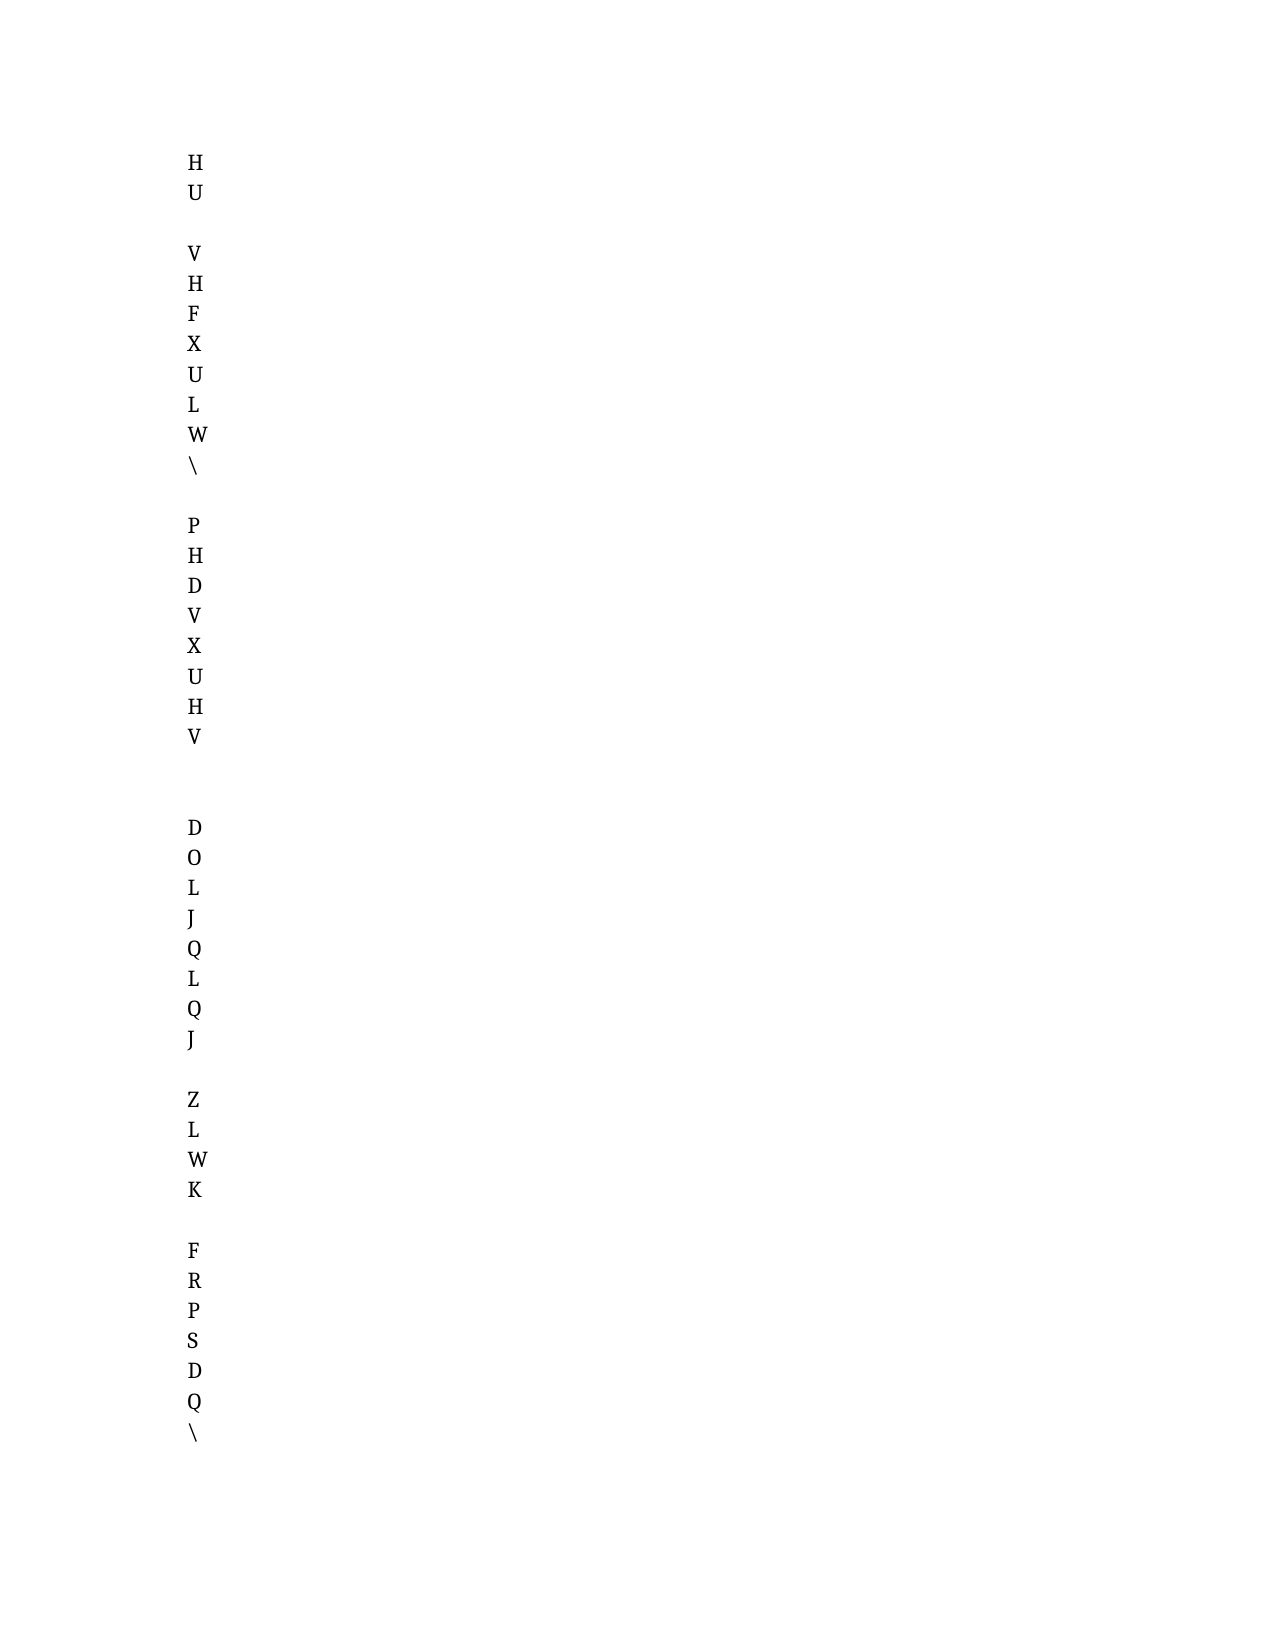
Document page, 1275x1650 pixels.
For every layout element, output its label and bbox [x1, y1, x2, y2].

text [187, 150, 1087, 1475]
